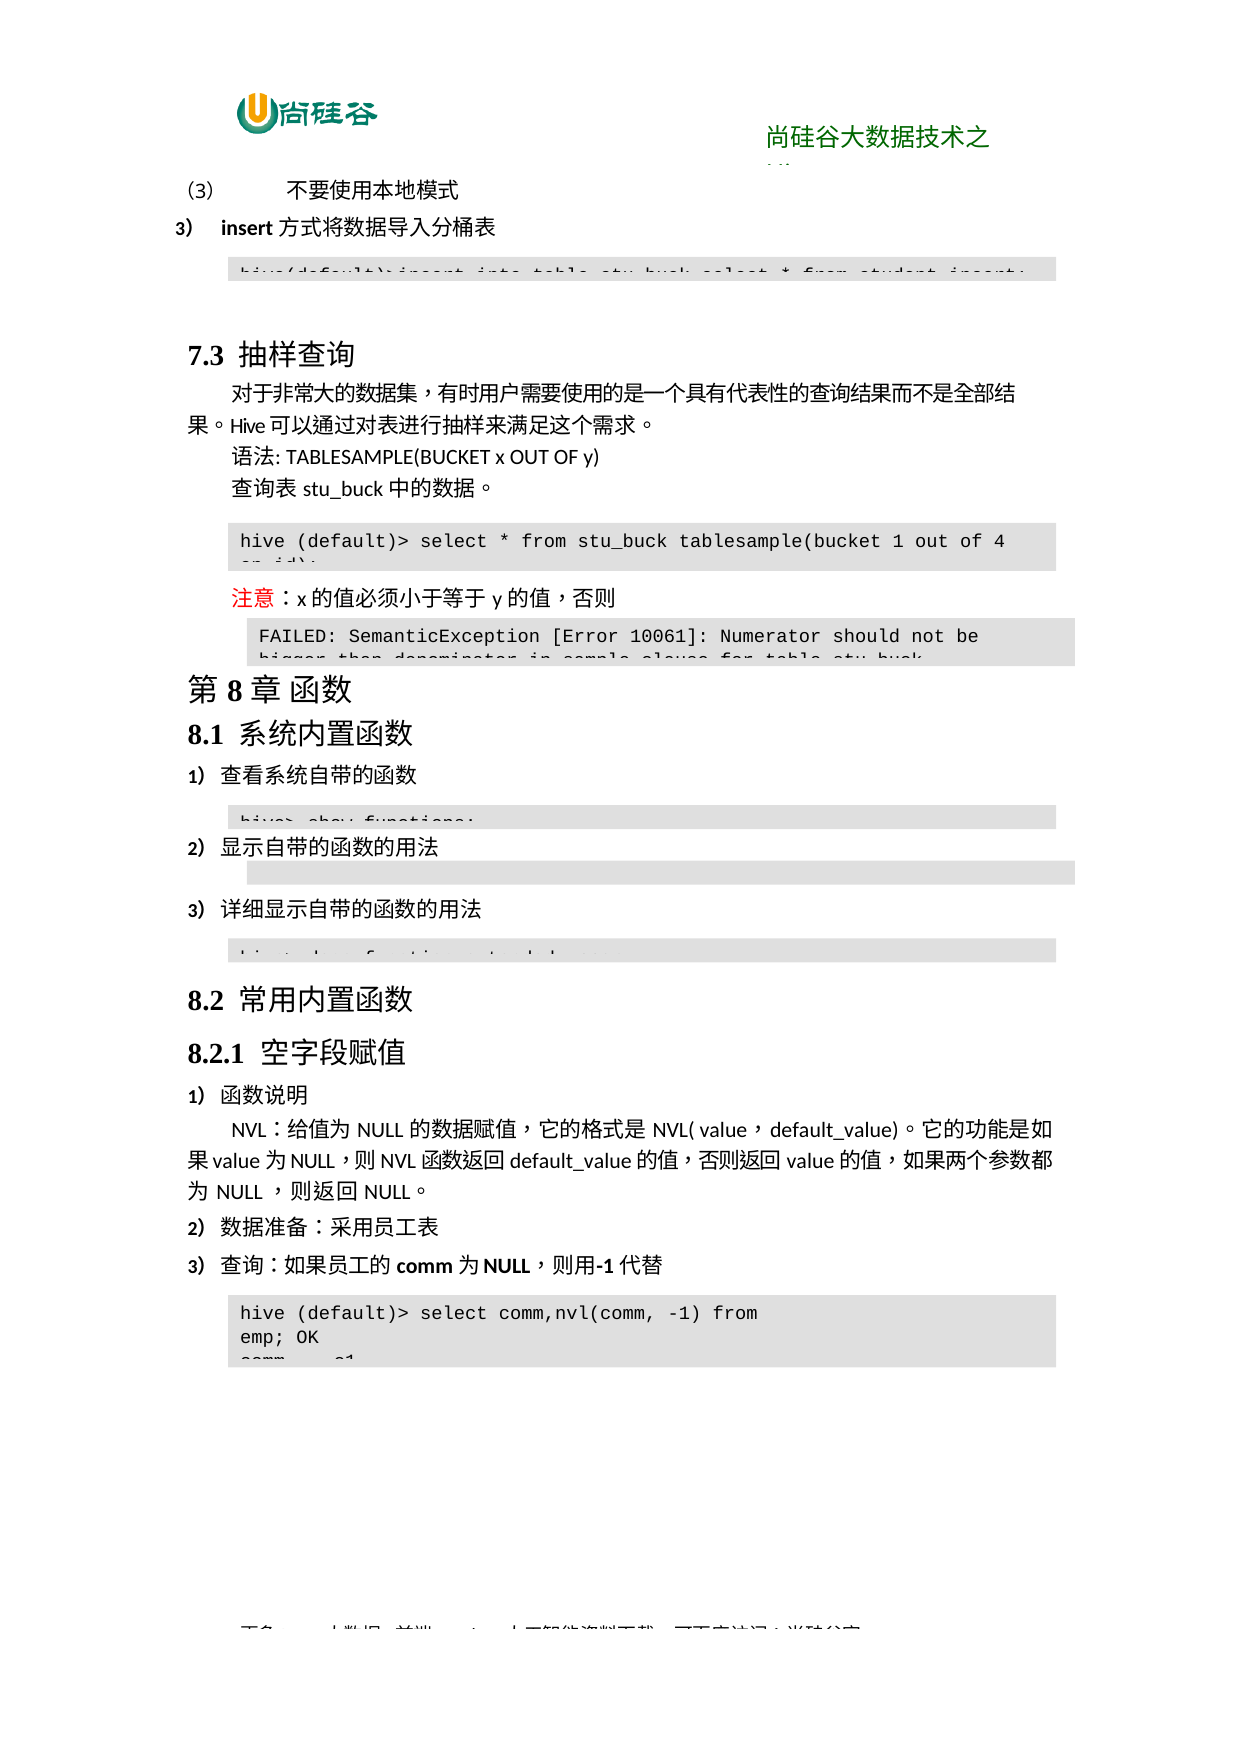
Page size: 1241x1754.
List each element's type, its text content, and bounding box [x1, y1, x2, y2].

subtitle 抽样查询 [187, 321, 1107, 376]
text 第 8 章 函数 [187, 668, 1107, 711]
list 函数说明 [187, 1080, 1107, 1110]
text 语法: TABLESAMPLE(BUCKET x OUT OF y) [231, 441, 1107, 471]
list 空字段赋值 [187, 1032, 1107, 1072]
list 详细显示自带的函数的用法 [187, 894, 1107, 923]
list 不要使用本地模式 [175, 175, 518, 205]
text 注意：x 的值必须小于等于 y 的值，否则 [231, 503, 1107, 615]
subtitle 系统内置函数 [187, 713, 1107, 753]
list insert 方式将数据导入分桶表 [175, 212, 511, 242]
text 查询表 stu_buck 中的数据。 [231, 473, 1107, 503]
list 常用内置函数 [187, 923, 1107, 1022]
list 显示自带的函数的用法 [187, 793, 1107, 861]
list 查询：如果员工的 comm 为 NULL，则用-1 代替 [187, 1250, 1107, 1280]
list 数据准备：采用员工表 [187, 1212, 1107, 1242]
picture [236, 92, 378, 134]
subtitle 查看系统自带的函数 [187, 760, 1107, 790]
text NVL：给值为 NULL 的数据赋值，它的格式是 NVL( value，default_value)。它的功能是如果 value 为 NULL，则 NVL 函数返回 default_value 的值，否则返回 value 的值，如果两个参数都为NULL ，则返回NULL。 [187, 1114, 1054, 1206]
subtitle 对于非常大的数据集，有时用户需要使用的是一个具有代表性的查询结果而不是全部结果。Hive 可以通过对表进行抽样来满足这个需求。 [187, 378, 1054, 439]
